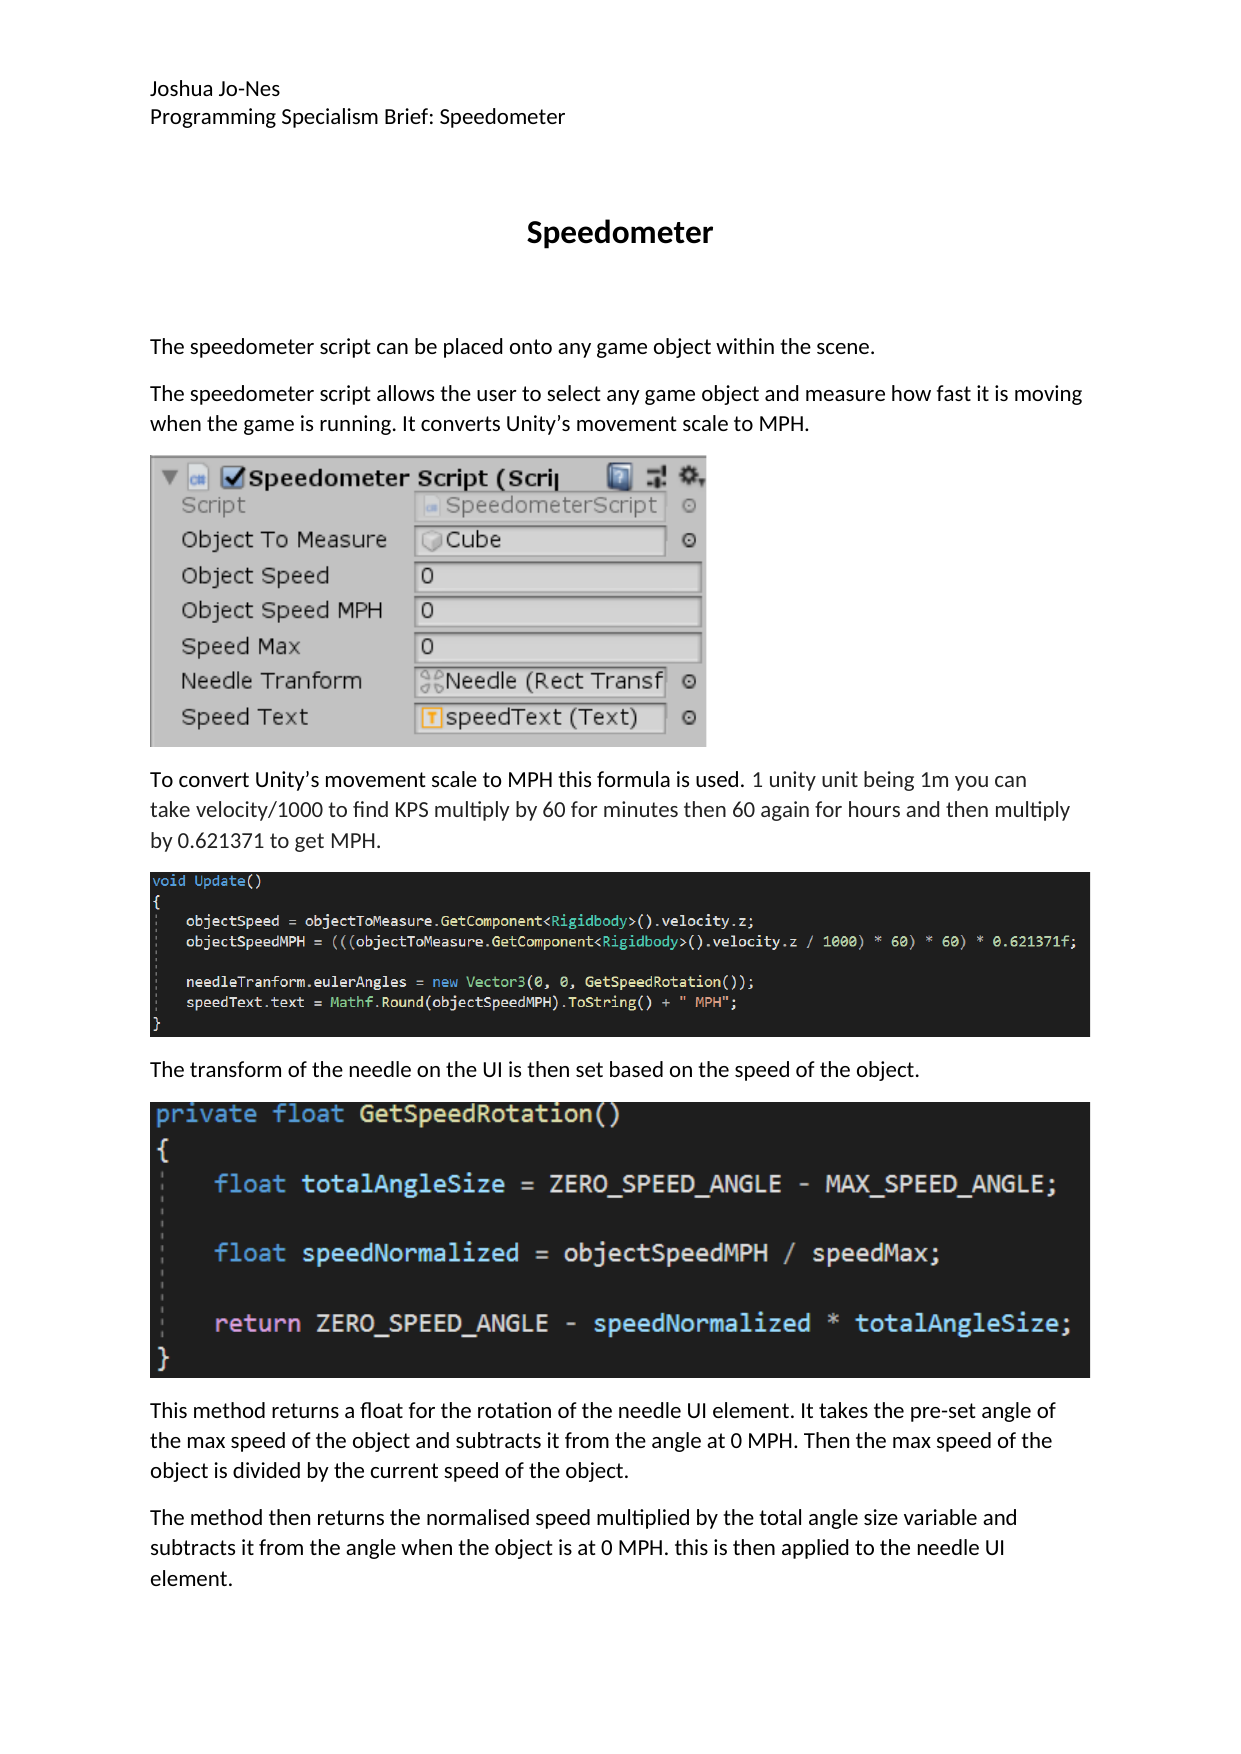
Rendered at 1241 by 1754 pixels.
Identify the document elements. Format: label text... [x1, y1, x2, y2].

picture [150, 455, 707, 747]
picture [150, 872, 1091, 1037]
picture [150, 1102, 1091, 1378]
text This method returns a float for the rotation of the needle UI element. It takes the pre-set angle of the max speed of the object and subtracts it from the angle at 0 MPH. Then the max speed of the object is divided by the current speed of the object. [150, 1396, 1090, 1484]
text Speedometer [150, 211, 1090, 251]
text The method then returns the normalised speed multiplied by the total angle size variable and subtracts it from the angle when the object is at 0 MPH. this is then applied to the needle UI element. [150, 1503, 1090, 1592]
text The speedometer script can be placed onto any game object within the scene. [150, 332, 1090, 360]
text To convert Unity’s movement scale to MPH this formula is used. 1 unity unit being 1m you can take velocity/1000 to find KPS multiply by 60 for minutes then 60 again for hours and then multiply by 0.621371 to get MPH. [150, 765, 1090, 854]
text The transform of the needle on the UI is then set based on the speed of the object. [150, 1056, 1090, 1083]
text The speedometer script allows the user to select any game object and measure how fast it is moving when the game is running. It converts Unity’s movement scale to MPH. [150, 379, 1090, 437]
